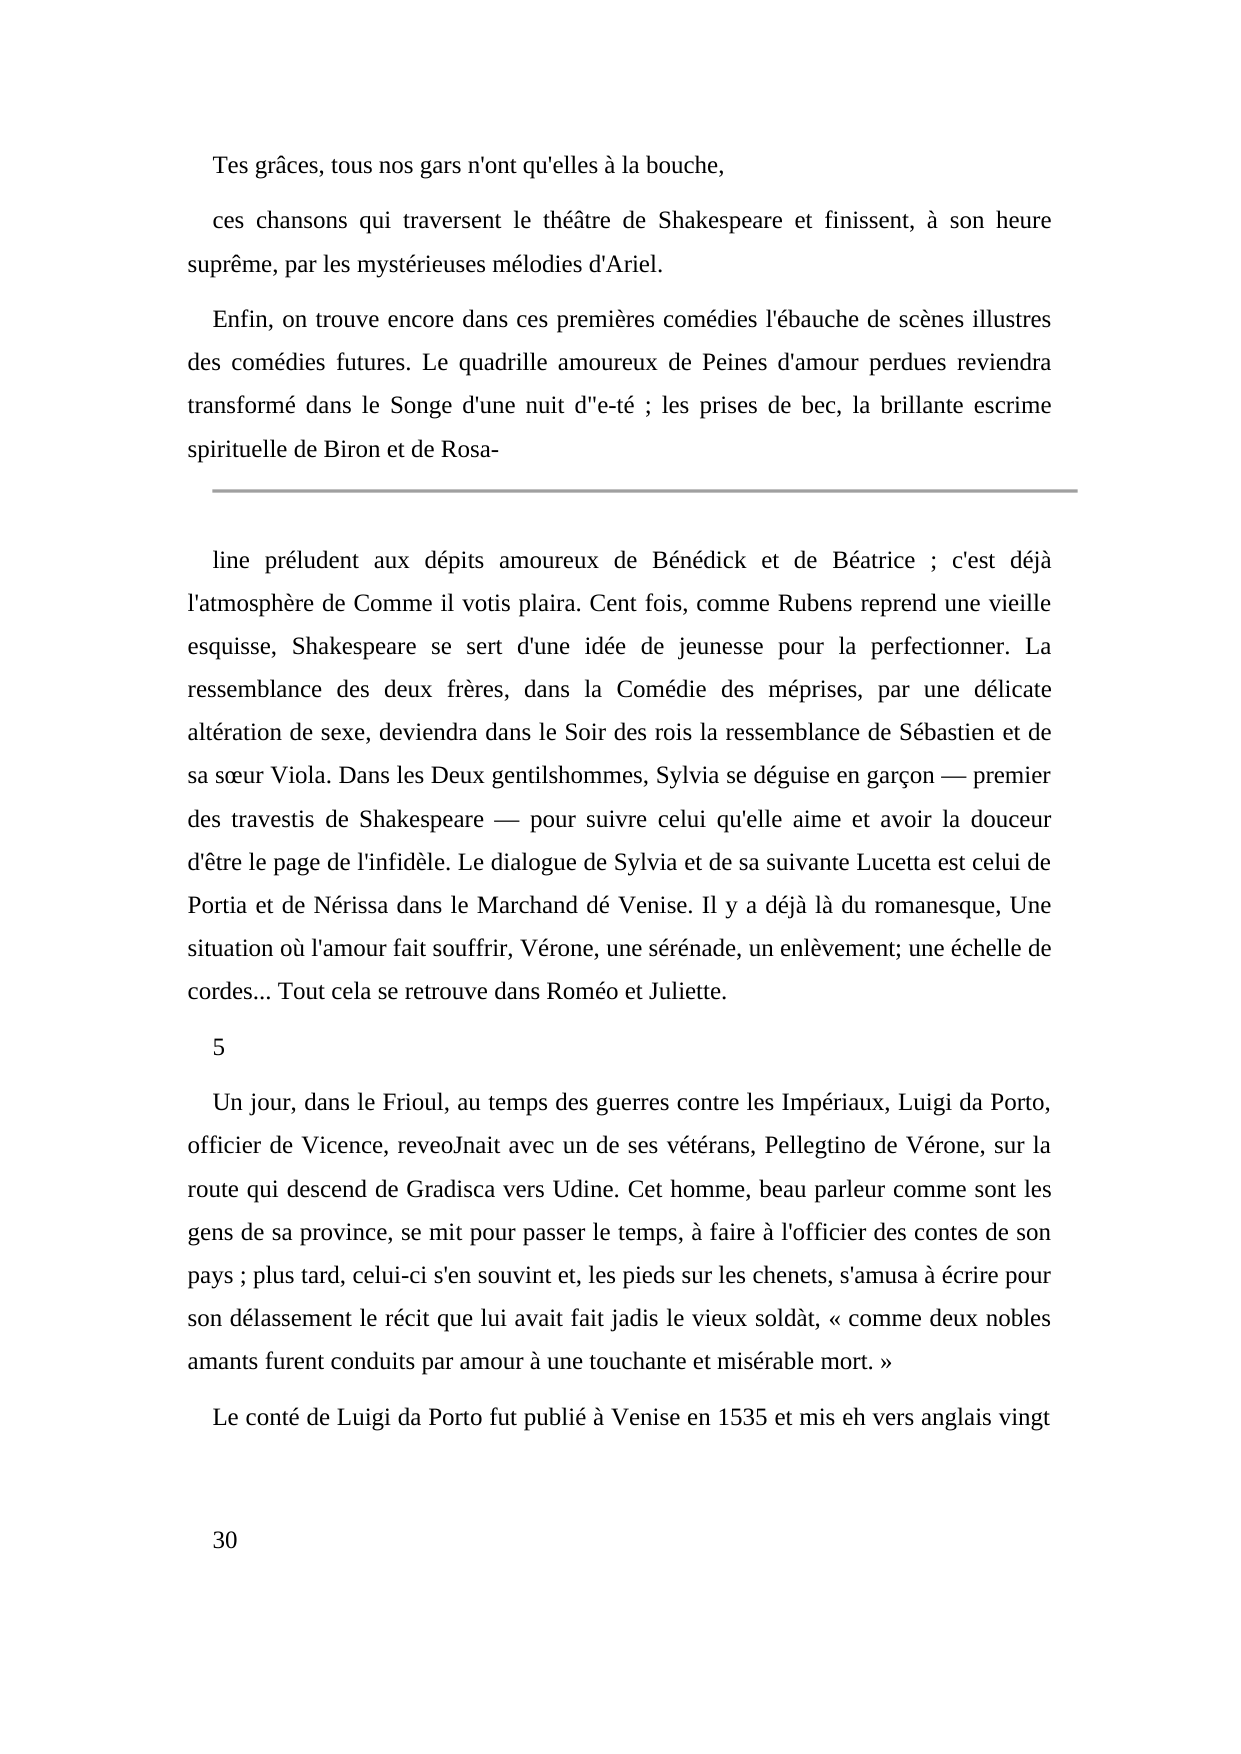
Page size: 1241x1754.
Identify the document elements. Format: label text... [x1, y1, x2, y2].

text Un jour, dans le Frioul, au temps des guerres contre les Impériaux, Luigi da Porto, officier de Vicence, reveoJnait avec un de ses vétérans, Pellegtino de Vérone, sur la route qui descend de Gradisca vers Udine. Cet homme, beau parleur comme sont les gens de sa province, se mit pour passer le temps, à faire à l'officier des contes de son pays ; plus tard, celui-ci s'en souvint et, les pieds sur les chenets, s'amusa à écrire pour son délassement le récit que lui avait fait jadis le vieux soldàt, « comme deux nobles amants furent conduits par amour à une touchante et misérable mort. » [187, 1087, 1053, 1375]
text Tes grâces, tous nos gars n'ont qu'elles à la bouche, [187, 150, 1053, 179]
text ces chansons qui traversent le théâtre de Shakespeare et finissent, à son heure suprême, par les mystérieuses mélodies d'Ariel. [187, 206, 1053, 277]
text Enfin, on trouve encore dans ces premières comédies l'ébauche de scènes illustres des comédies futures. Le quadrille amoureux de Peines d'amour perdues reviendra transformé dans le Songe d'une nuit d"e-té ; les prises de bec, la brillante escrime spirituelle de Biron et de Rosa- [187, 304, 1053, 462]
text 5 [187, 1032, 1053, 1061]
text line préludent aux dépits amoureux de Bénédick et de Béatrice ; c'est déjà l'atmosphère de Comme il votis plaira. Cent fois, comme Rubens reprend une vieille esquisse, Shakespeare se sert d'une idée de jeunesse pour la perfectionner. La ressemblance des deux frères, dans la Comédie des méprises, par une délicate altération de sexe, deviendra dans le Soir des rois la ressemblance de Sébastien et de sa sœur Viola. Dans les Deux gentilshommes, Sylvia se déguise en garçon — premier des travestis de Shakespeare — pour suivre celui qu'elle aime et avoir la douceur d'être le page de l'infidèle. Le dialogue de Sylvia et de sa suivante Lucetta est celui de Portia et de Nérissa dans le Marchand dé Venise. Il y a déjà là du romanesque, Une situation où l'amour fait souffrir, Vérone, une sérénade, un enlèvement; une échelle de cordes... Tout cela se retrouve dans Roméo et Juliette. [187, 545, 1053, 1005]
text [187, 1402, 1053, 1431]
